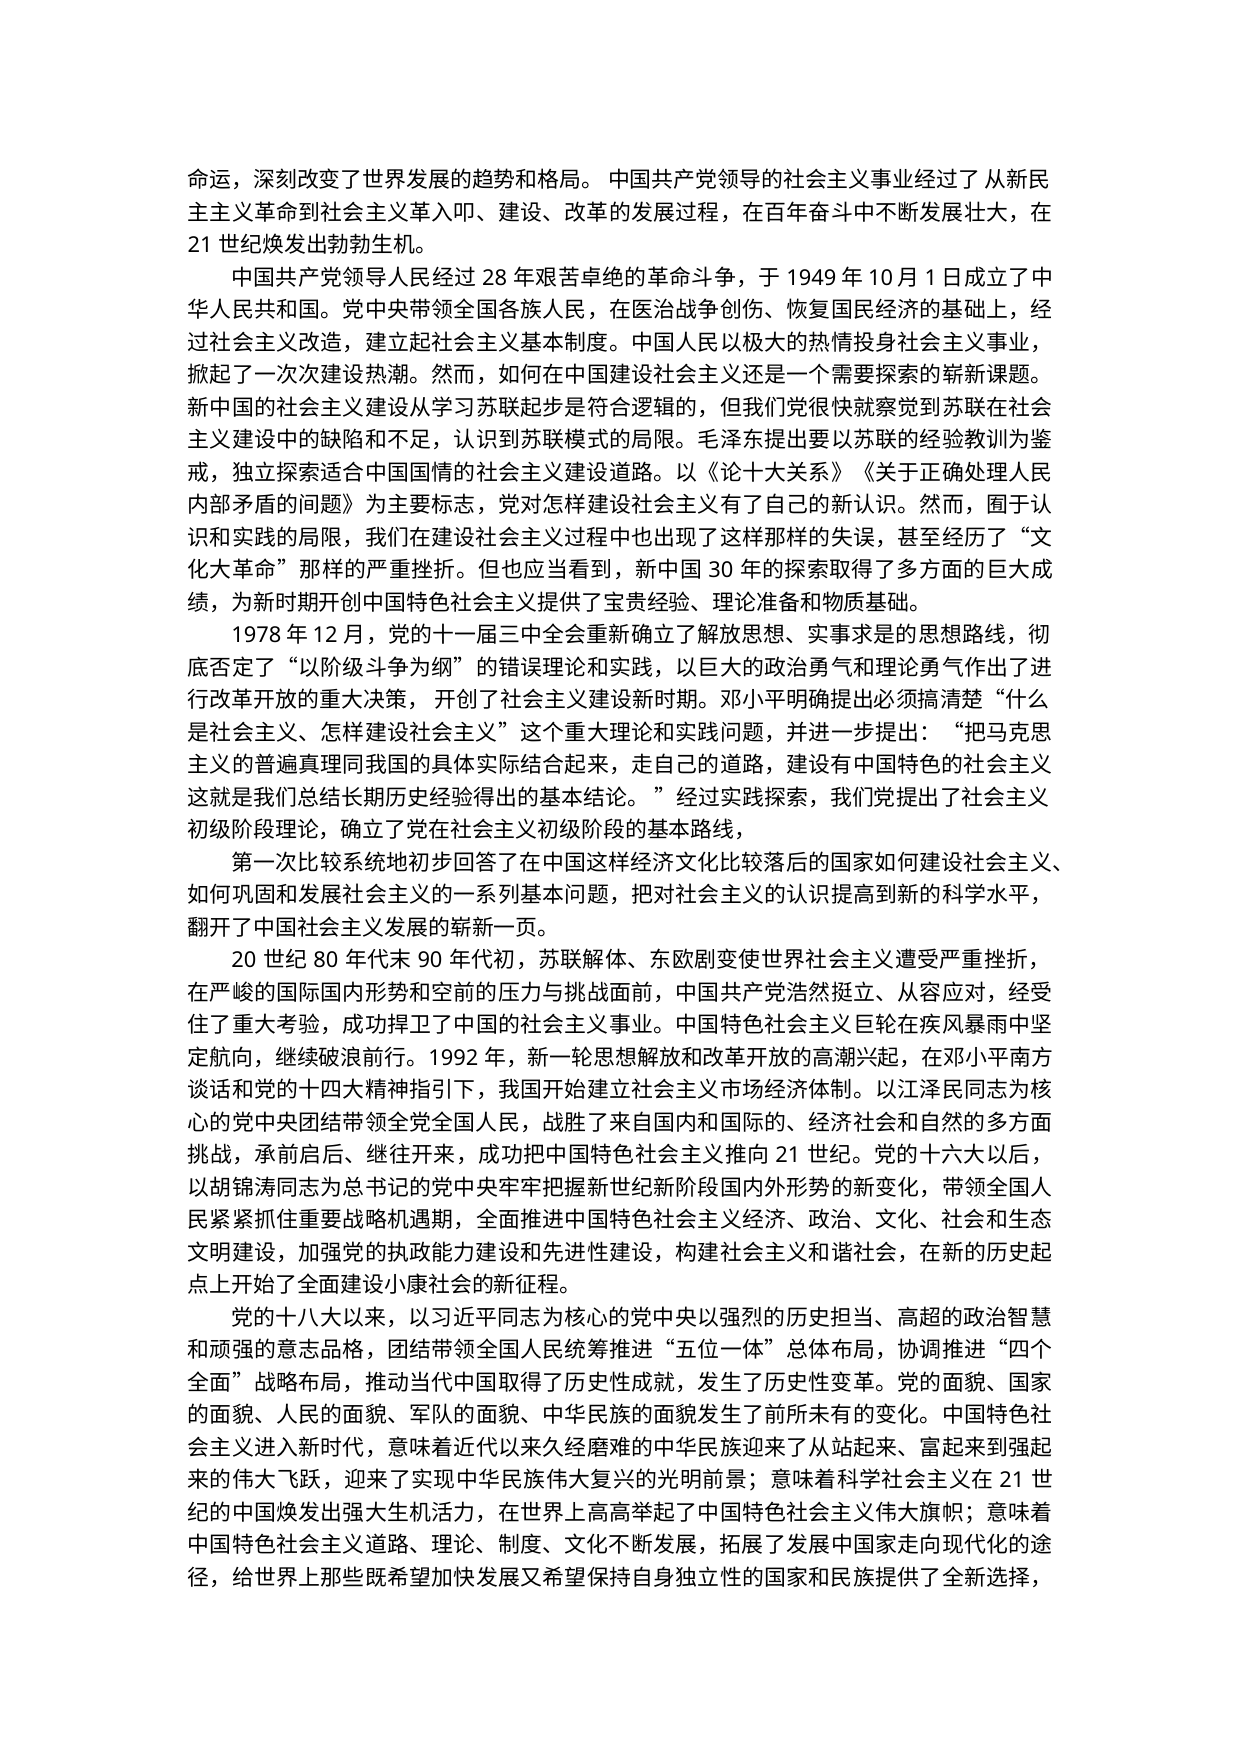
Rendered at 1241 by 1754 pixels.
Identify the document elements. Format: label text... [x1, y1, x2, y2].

text 第一次比较系统地初步回答了在中国这样经济文化比较落后的国家如何建设社会主义、如何巩固和发展社会主义的一系列基本问题，把对社会主义的认识提高到新的科学水平，翻开了中国社会主义发展的崭新一页。 [187, 844, 1053, 942]
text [187, 162, 1053, 259]
text 20 世纪 80 年代末 90 年代初，苏联解体、东欧剧变使世界社会主义遭受严重挫折，在严峻的国际国内形势和空前的压力与挑战面前，中国共产党浩然挺立、从容应对，经受住了重大考验，成功捍卫了中国的社会主义事业。中国特色社会主义巨轮在疾风暴雨中坚定航向，继续破浪前行。1992 年，新一轮思想解放和改革开放的高潮兴起，在邓小平南方谈话和党的十四大精神指引下，我国开始建立社会主义市场经济体制。以江泽民同志为核心的党中央团结带领全党全国人民，战胜了来自国内和国际的、经济社会和自然的多方面挑战，承前启后、继往开来，成功把中国特色社会主义推向 21 世纪。党的十六大以后，以胡锦涛同志为总书记的党中央牢牢把握新世纪新阶段国内外形势的新变化，带领全国人民紧紧抓住重要战略机遇期，全面推进中国特色社会主义经济、政治、文化、社会和生态文明建设，加强党的执政能力建设和先进性建设，构建社会主义和谐社会，在新的历史起点上开始了全面建设小康社会的新征程。 [187, 942, 1053, 1299]
text 中国共产党领导人民经过 28 年艰苦卓绝的革命斗争，于 1949年10月1日成立了中华人民共和国。党中央带领全国各族人民，在医治战争创伤、恢复国民经济的基础上，经过社会主义改造，建立起社会主义基本制度。中国人民以极大的热情投身社会主义事业，掀起了一次次建设热潮。然而，如何在中国建设社会主义还是一个需要探索的崭新课题。新中国的社会主义建设从学习苏联起步是符合逻辑的，但我们党很快就察觉到苏联在社会主义建设中的缺陷和不足，认识到苏联模式的局限。毛泽东提出要以苏联的经验教训为鉴戒，独立探索适合中国国情的社会主义建设道路。以《论十大关系》《关于正确处理人民内部矛盾的间题》为主要标志，党对怎样建设社会主义有了自己的新认识。然而，囿于认识和实践的局限，我们在建设社会主义过程中也出现了这样那样的失误，甚至经历了“文化大革命”那样的严重挫折。但也应当看到，新中国 30 年的探索取得了多方面的巨大成绩，为新时期开创中国特色社会主义提供了宝贵经验、理论准备和物质基础。 [187, 259, 1053, 617]
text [187, 1299, 1053, 1592]
text 1978年12 月，党的十一届三中全会重新确立了解放思想、实事求是的思想路线，彻底否定了“以阶级斗争为纲”的错误理论和实践，以巨大的政治勇气和理论勇气作出了进行改革开放的重大决策， 开创了社会主义建设新时期。邓小平明确提出必须搞清楚“什么是社会主义、怎样建设社会主义”这个重大理论和实践问题，并进一步提出：“把马克思主义的普遍真理同我国的具体实际结合起来，走自己的道路，建设有中国特色的社会主义，这就是我们总结长期历史经验得出的基本结论。 ”经过实践探索，我们党提出了社会主义初级阶段理论，确立了党在社会主义初级阶段的基本路线， [187, 617, 1053, 844]
